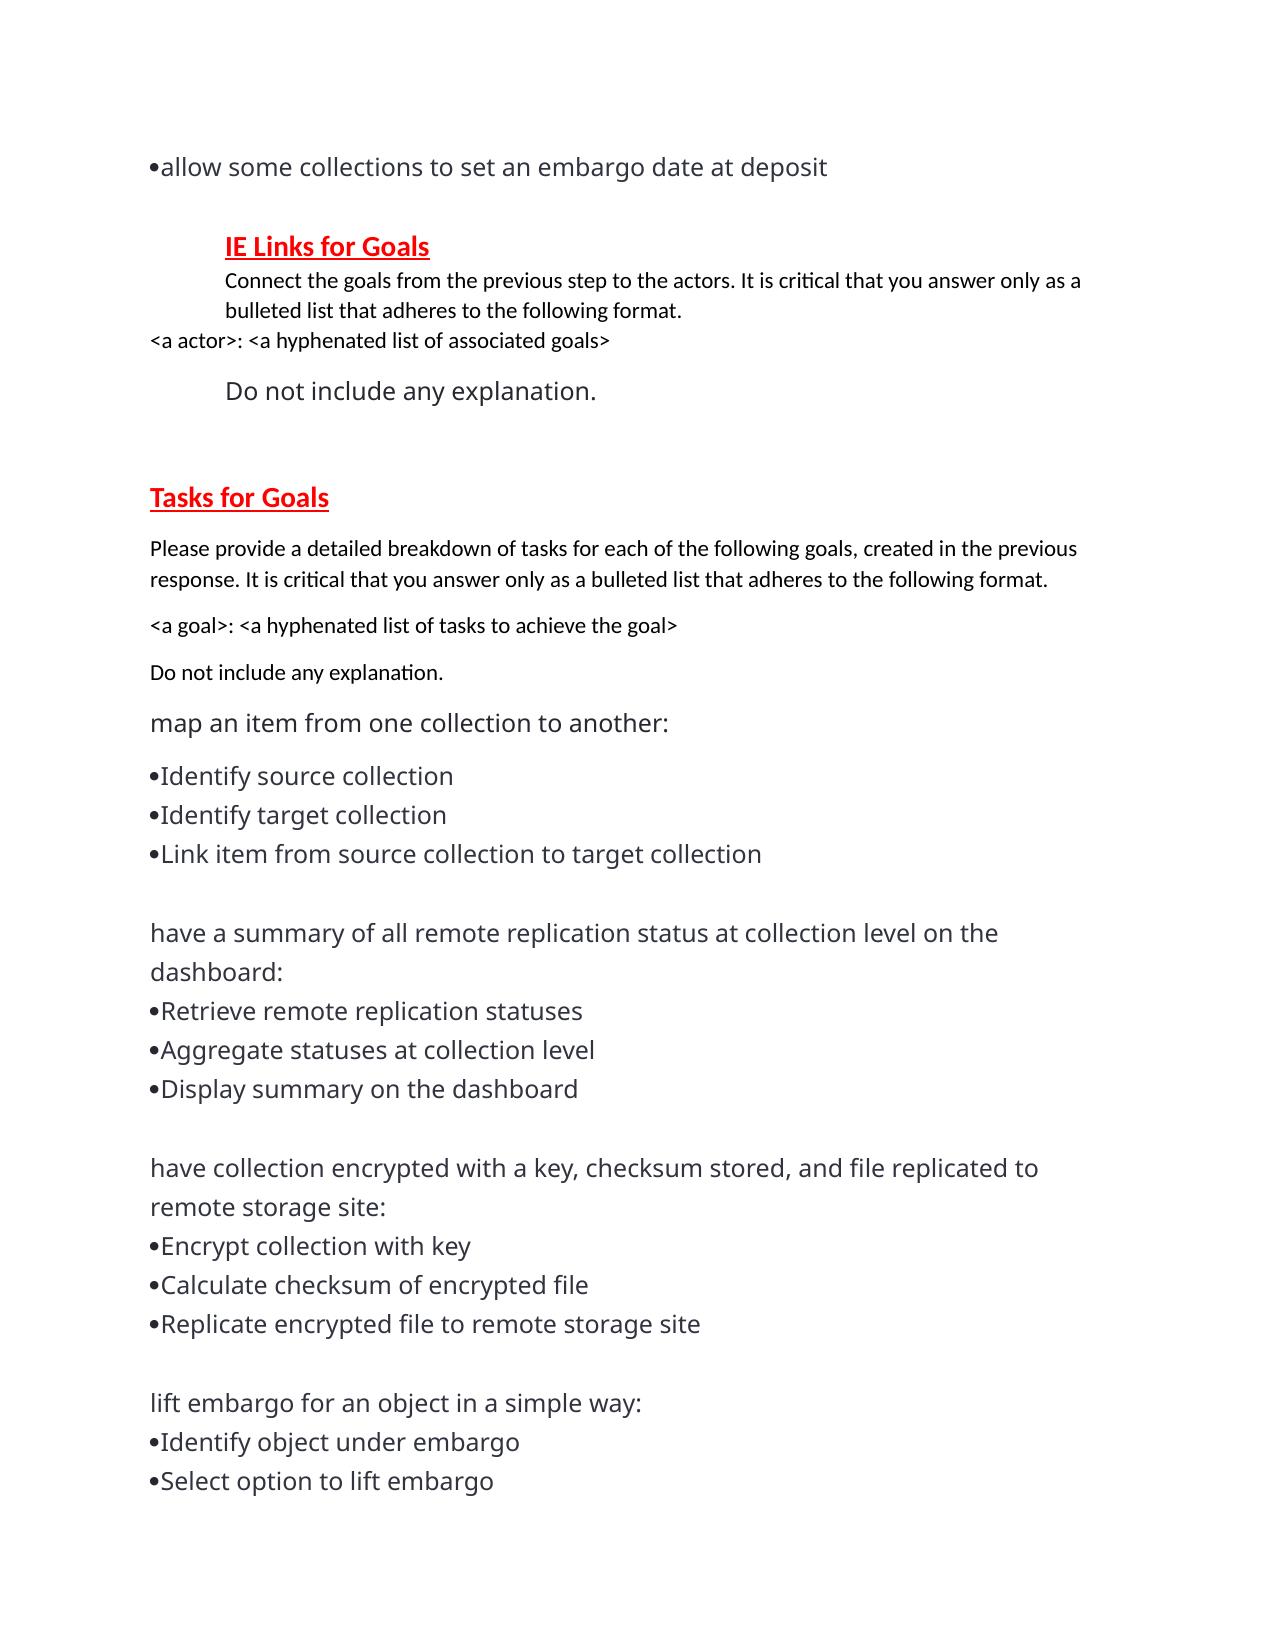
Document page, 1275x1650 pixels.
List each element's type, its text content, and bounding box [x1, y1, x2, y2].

list Select option to lift embargo [150, 1464, 1125, 1498]
list Identify target collection [150, 798, 1125, 832]
list Encrypt collection with key [150, 1229, 1125, 1263]
list IE Links for Goals [225, 228, 1125, 263]
list Do not include any explanation. [225, 373, 1125, 407]
list Replicate encrypted file to remote storage site [150, 1307, 1125, 1341]
list Identify source collection [150, 759, 1125, 793]
list lift embargo for an object in a simple way: [150, 1385, 1125, 1419]
list allow some collections to set an embargo date at deposit [150, 150, 1125, 184]
list Link item from source collection to target collection [150, 837, 1125, 871]
list Calculate checksum of encrypted file [150, 1268, 1125, 1302]
text <a actor>: <a hyphenated list of associated goals> [150, 326, 1125, 354]
list Aggregate statuses at collection level [150, 1033, 1125, 1067]
list Retrieve remote replication statuses [150, 994, 1125, 1028]
list have collection encrypted with a key, checksum stored, and file replicated to remote storage site: [150, 1150, 1125, 1224]
text Please provide a detailed breakdown of tasks for each of the following goals, created in the previous response. It is critical that you answer only as a bulleted list that adheres to the following format. [150, 534, 1125, 593]
text map an item from one collection to another: [150, 705, 1125, 739]
text Tasks for Goals [150, 479, 1125, 515]
text Do not include any explanation. [150, 658, 1125, 686]
list Display summary on the dashboard [150, 1072, 1125, 1106]
list Identify object under embargo [150, 1424, 1125, 1459]
list have a summary of all remote replication status at collection level on the dashboard: [150, 915, 1125, 989]
text <a goal>: <a hyphenated list of tasks to achieve the goal> [150, 612, 1125, 639]
list Connect the goals from the previous step to the actors. It is critical that you answer only as a bulleted list that adheres to the following format. [225, 266, 1125, 324]
